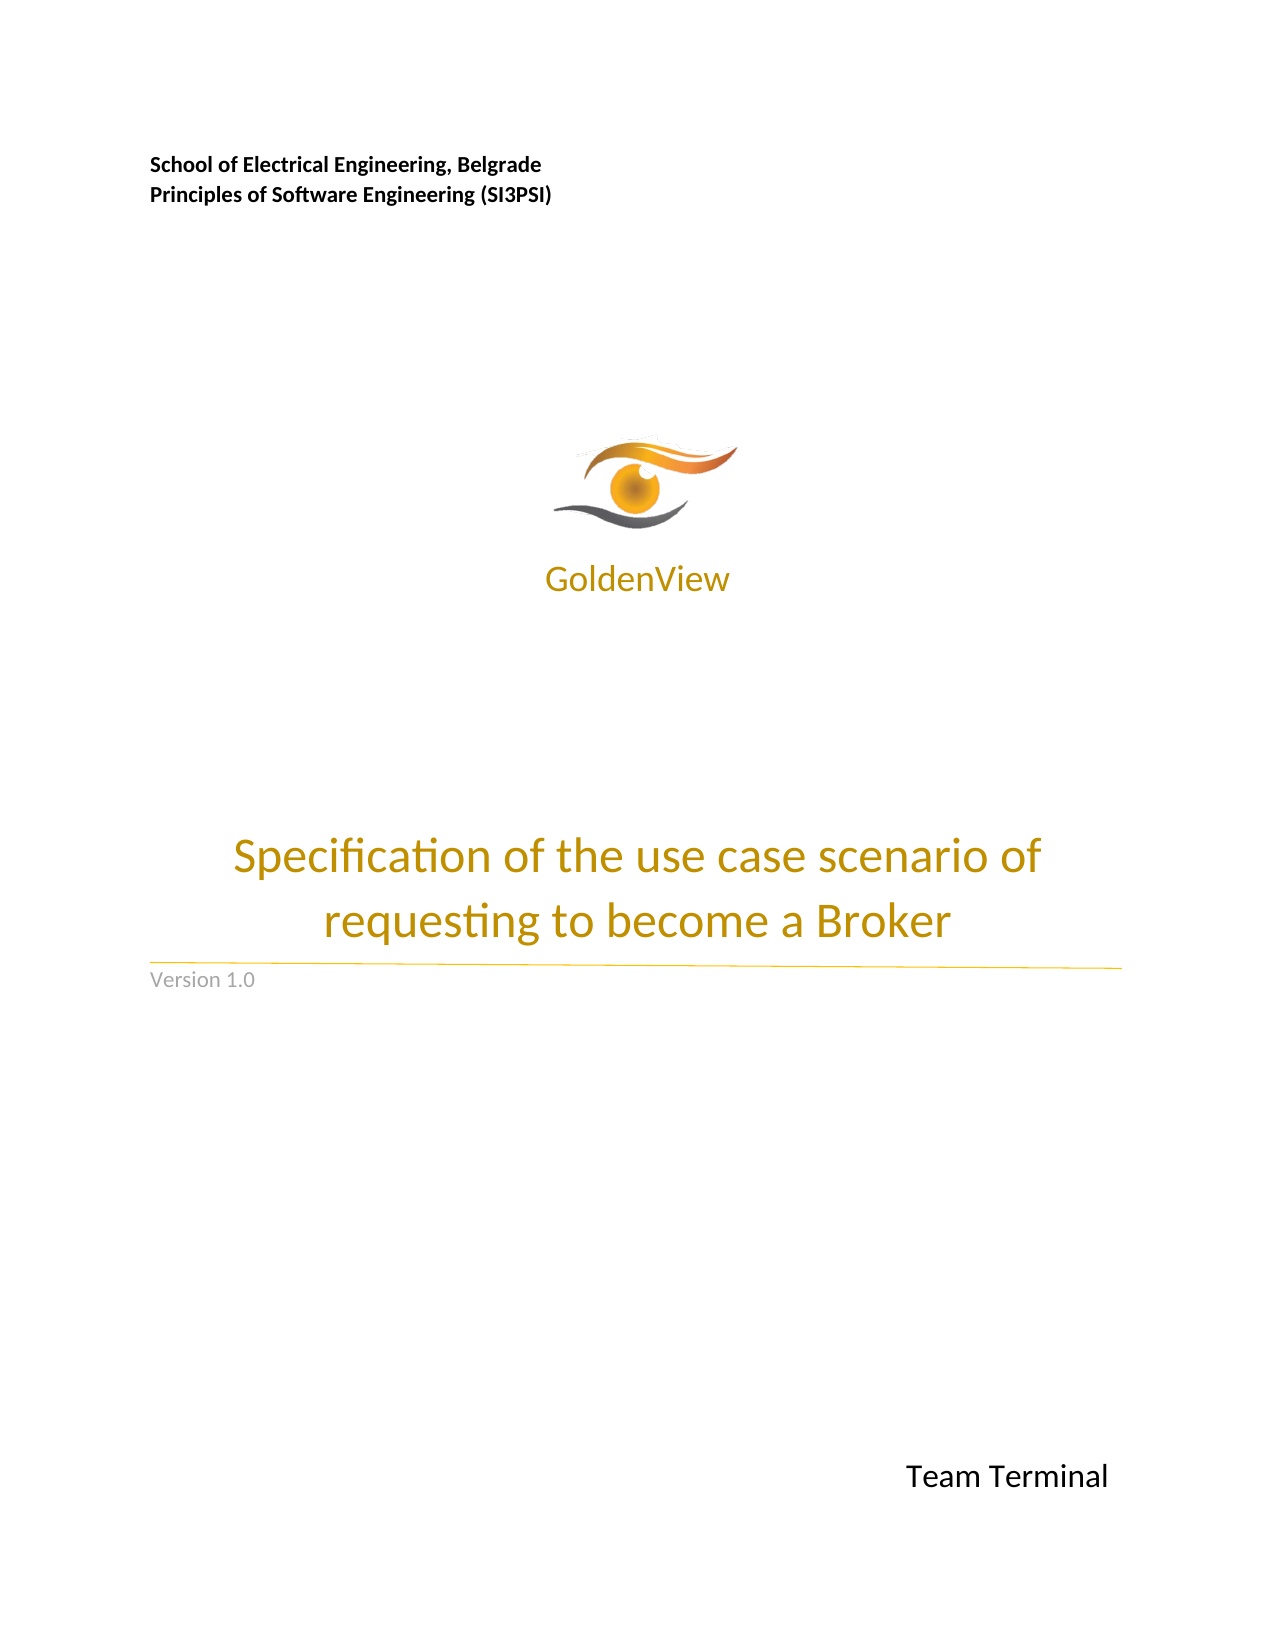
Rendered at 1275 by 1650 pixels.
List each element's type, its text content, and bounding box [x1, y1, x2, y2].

text Principles of Software Engineering (SI3PSI) [150, 180, 1125, 208]
text School of Electrical Engineering, Belgrade [150, 150, 1125, 178]
picture [549, 426, 740, 533]
text Version 1.0 [150, 966, 1125, 994]
